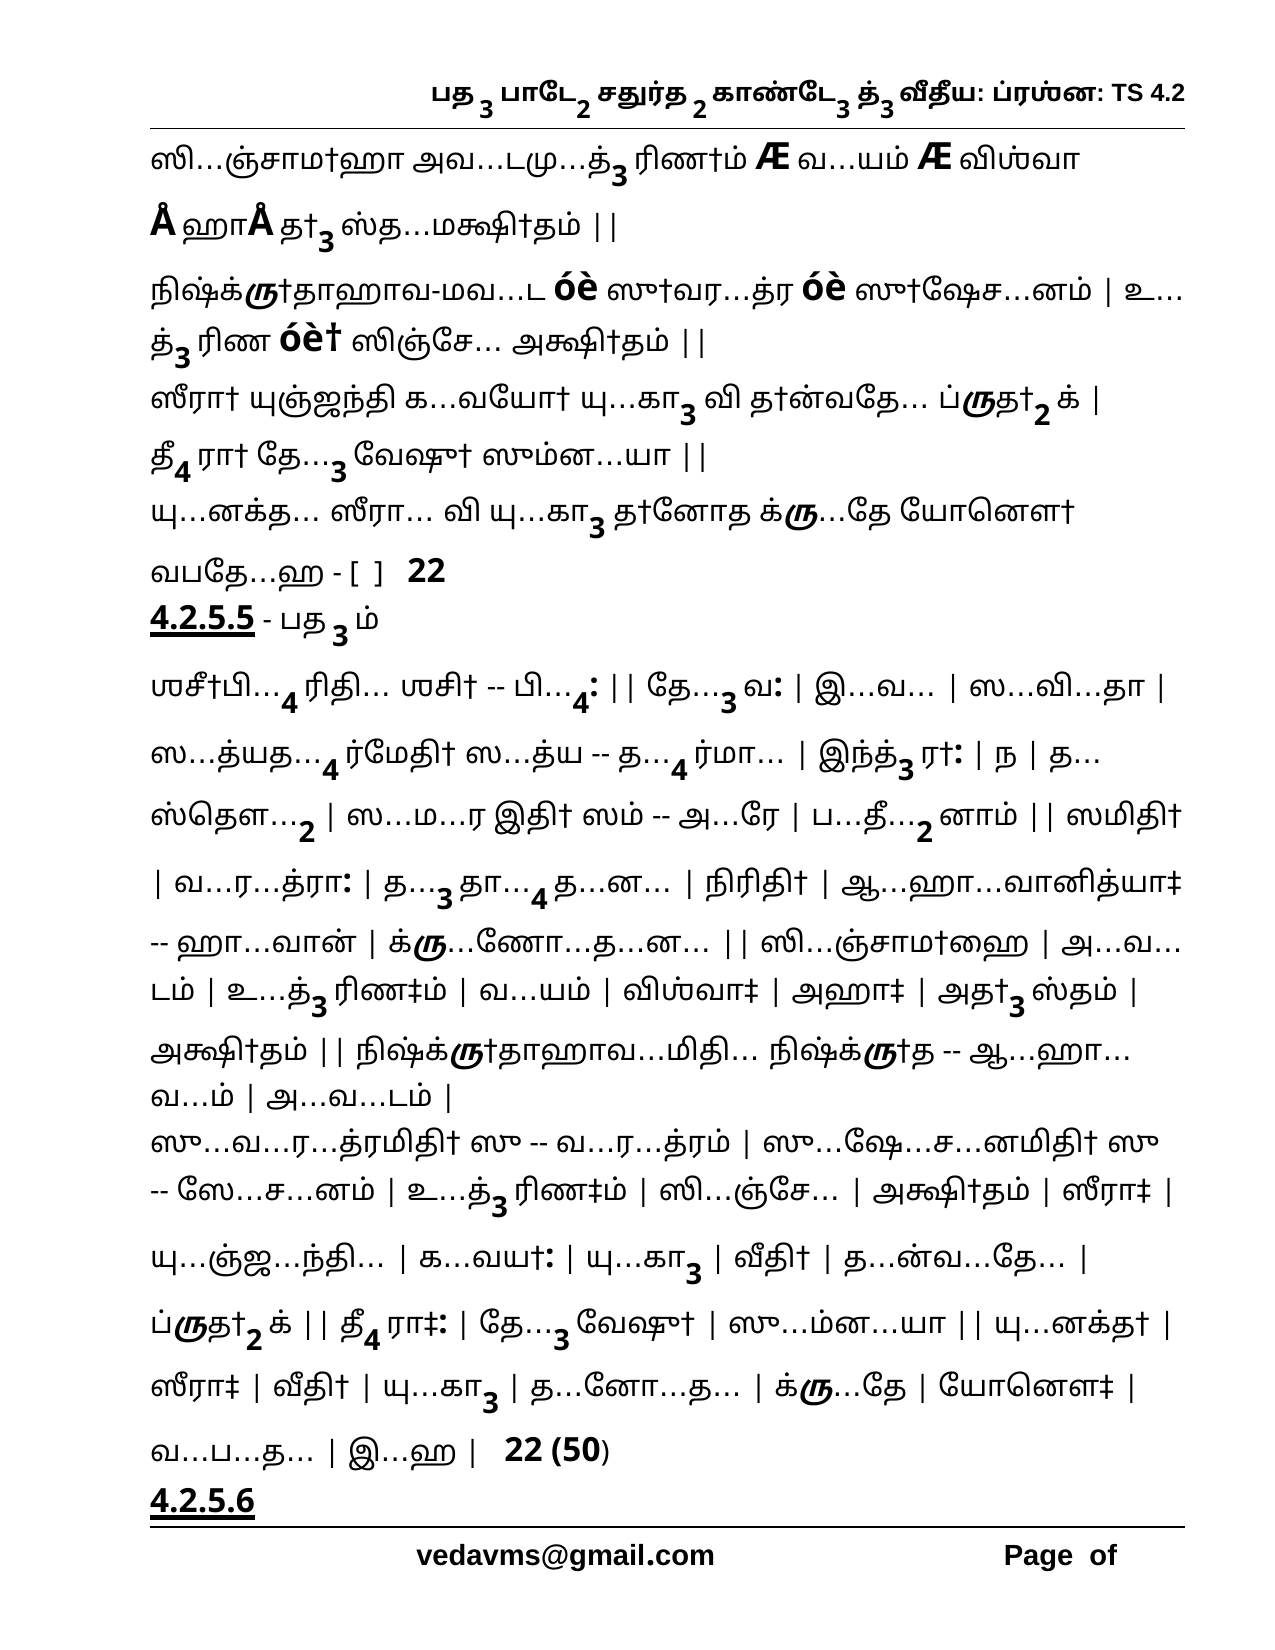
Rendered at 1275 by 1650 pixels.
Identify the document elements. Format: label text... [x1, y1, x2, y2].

text நிஷ்க்ரு†தாஹாவ-மவ…டóè ஸு†வர…த்ரóè ஸு†ஷேச…னம் | உ…த்3ரிணóè† ஸிஞ்சே… அக்ஷி†தம் || ஸீரா† யுஞ்ஜந்தி க…வயோ† யு…கா3 வி த†ன்வதே… ப்ருத†2க் | தீ4ரா† தே…3வேஷு† ஸும்ன…யா || [150, 260, 1185, 490]
text வபதே…ஹ - [ ] 22 [150, 547, 1185, 593]
text யு…னக்த… ஸீரா… வி யு…கா3 த†னோத க்ரு…தே யோனௌ† [150, 490, 1185, 547]
text 4.2.5.6 [150, 1477, 1185, 1522]
text ஶசீ†பி…4ரிதி… ஶசி† -- பி…4: || தே…3வ: | இ…வ… | ஸ…வி…தா | ஸ…த்யத…4ர்மேதி† ஸ…த்ய -- த…4ர்மா… | இந்த்3ர†: | ந | த…ஸ்தௌ…2 | ஸ…ம…ர இதி† ஸம் -- அ…ரே | ப…தீ…2னாம் || ஸமிதி† | வ…ர…த்ரா: | த…3தா…4த…ன… | நிரிதி† | ஆ…ஹா…வானித்யா‡ -- ஹா…வான் | க்ரு…ணோ…த…ன… || ஸி…ஞ்சாம†ஹை | அ…வ…டம் | உ…த்3ரிண‡ம் | வ…யம் | விஶ்வா‡ | அஹா‡ | அத†3ஸ்தம் | அக்ஷி†தம் || நிஷ்க்ரு†தாஹாவ…மிதி… நிஷ்க்ரு†த -- ஆ…ஹா…வ…ம் | அ…வ…டம் | [150, 661, 1185, 1117]
text 4.2.5.5 - பத3ம் [150, 593, 1185, 654]
